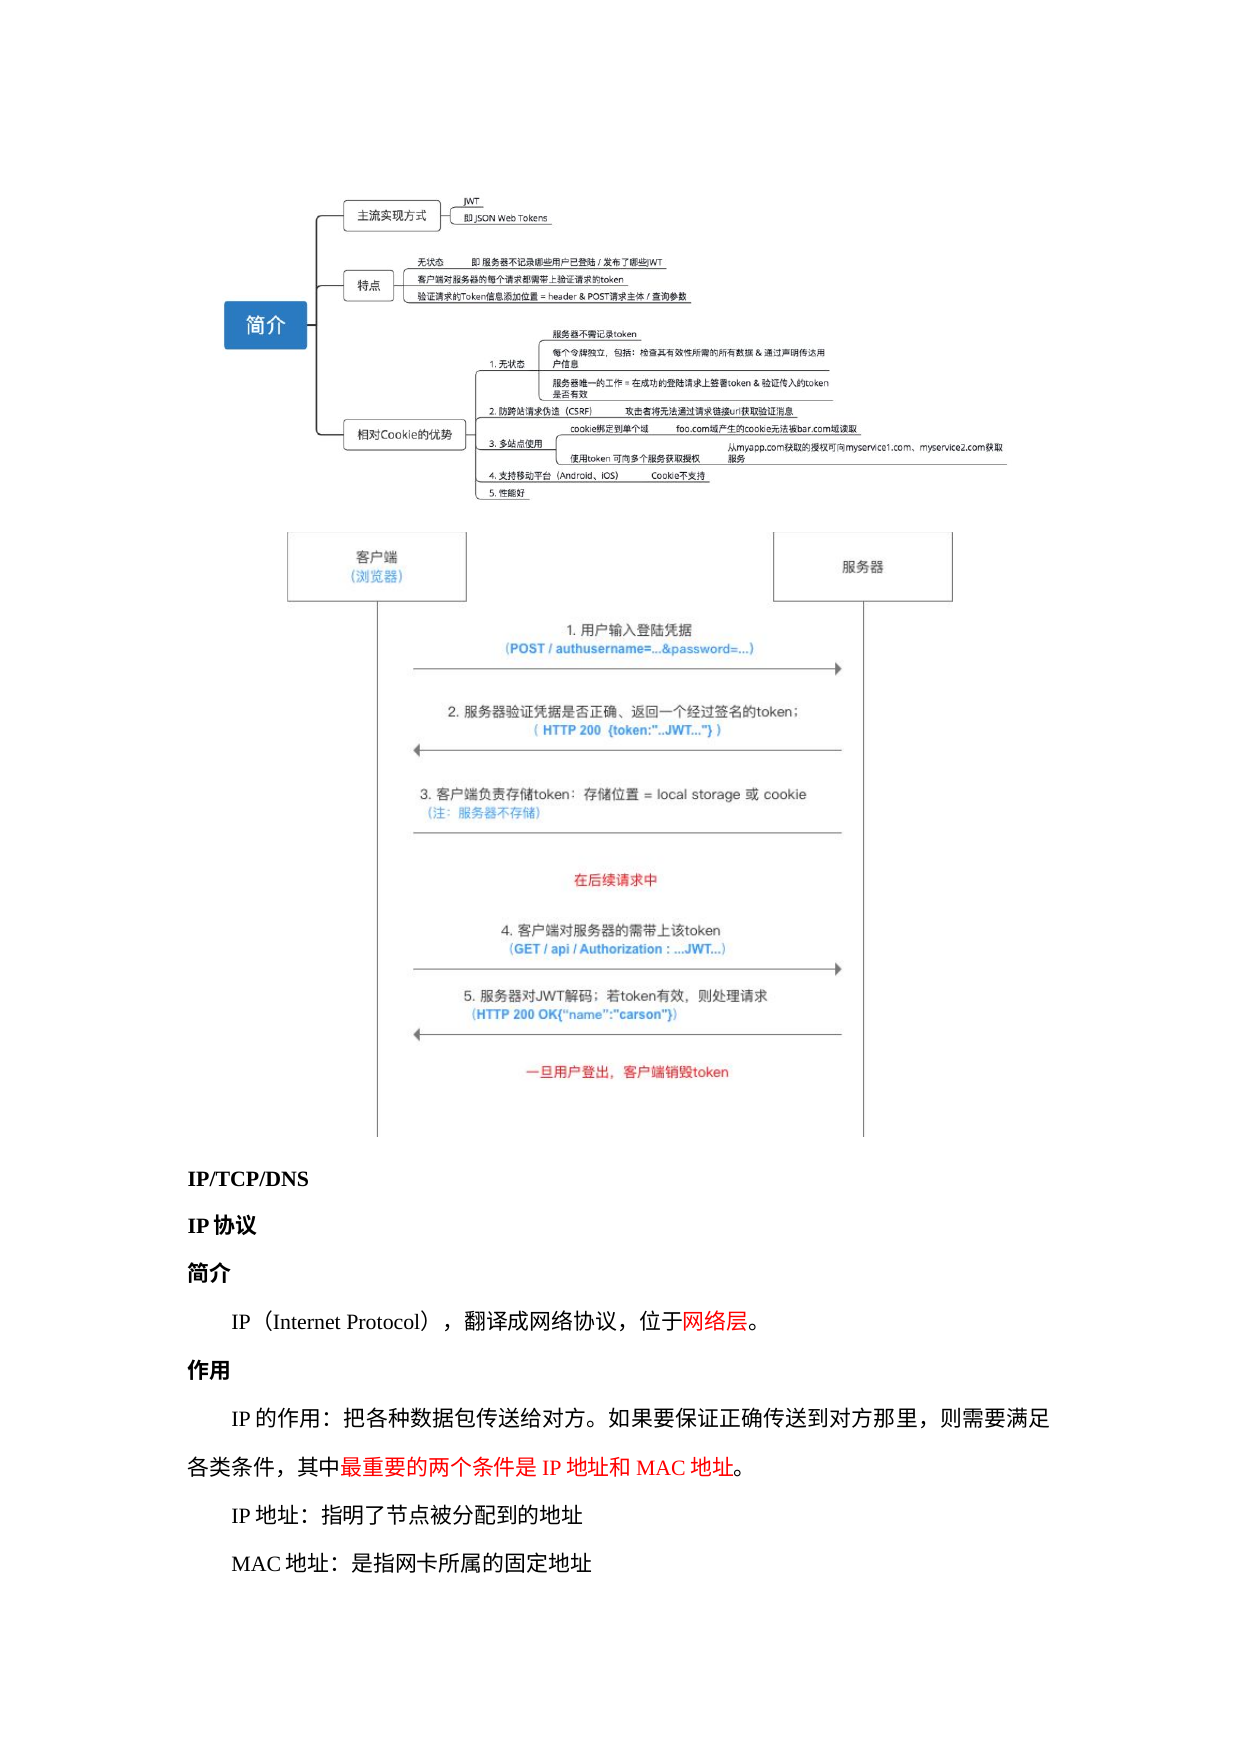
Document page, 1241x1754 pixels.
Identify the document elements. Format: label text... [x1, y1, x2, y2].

subtitle IP协议 [187, 1207, 1053, 1240]
subtitle 作用 [187, 1352, 1053, 1385]
text IP的作用：把各种数据包传送给对方。如果要保证正确传送到对方那里，则需要满足各类条件，其中最重要的两个条件是IP地址和MAC地址。 [187, 1401, 1053, 1482]
picture [287, 532, 953, 1137]
picture [210, 162, 1030, 512]
text IP（Internet Protocol），翻译成网络协议，位于网络层。 [187, 1304, 1053, 1336]
subtitle IP/TCP/DNS [187, 1162, 1053, 1195]
text IP地址：指明了节点被分配到的地址 [187, 1498, 1053, 1530]
text MAC地址：是指网卡所属的固定地址 [187, 1546, 1053, 1578]
subtitle 简介 [187, 1256, 1053, 1288]
